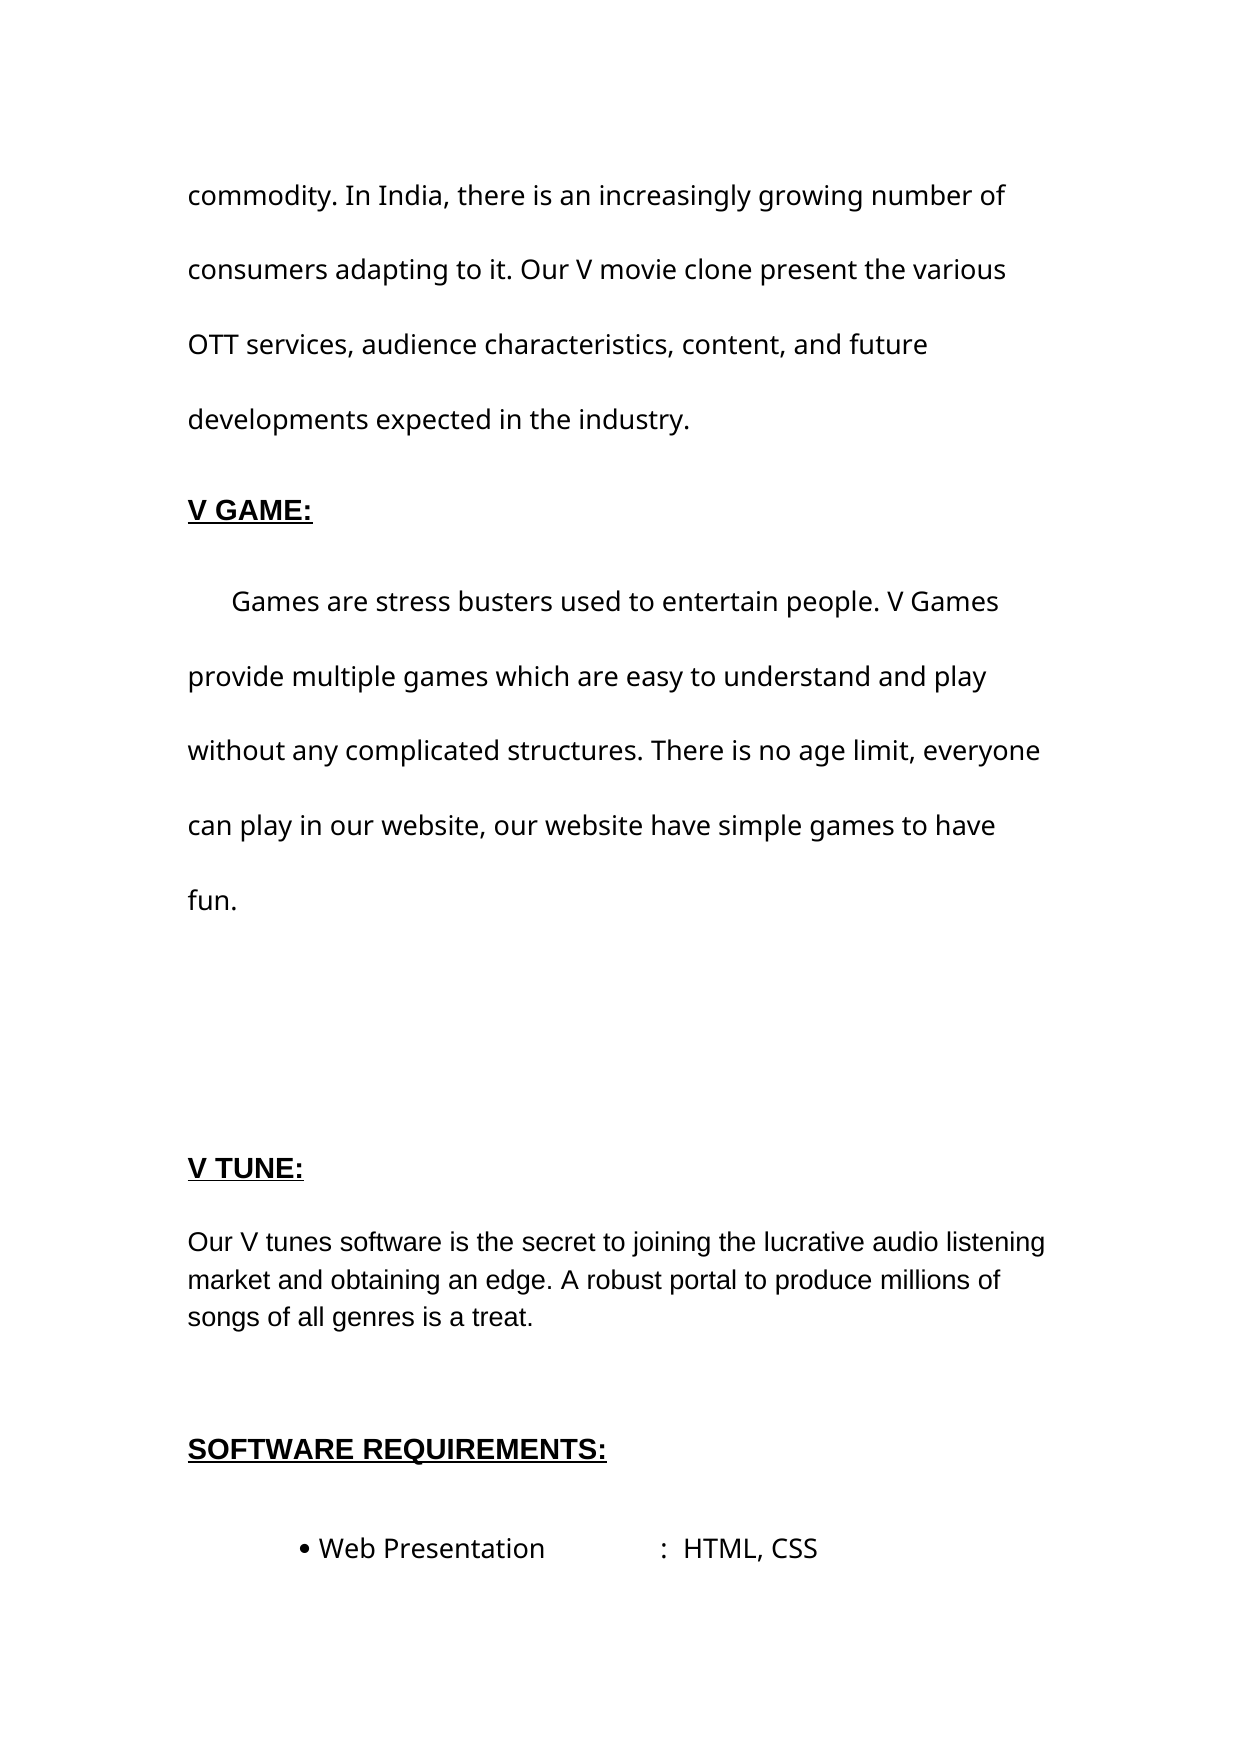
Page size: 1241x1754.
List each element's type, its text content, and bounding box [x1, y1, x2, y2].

text V GAME: [187, 477, 1053, 542]
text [187, 162, 1053, 451]
text Games are stress busters used to entertain people. V Games provide multiple games which are easy to understand and play without any complicated structures. There is no age limit, everyone can play in our website, our website have simple games to have fun. [187, 568, 1053, 932]
list Web Presentation : HTML, CSS [262, 1516, 1053, 1581]
text SOFTWARE REQUIREMENTS: [187, 1416, 1053, 1481]
text V TUNE: [187, 1135, 1053, 1200]
text Our V tunes software is the secret to joining the lucrative audio listening market and obtaining an edge. A robust portal to produce millions of songs of all genres is a treat. [187, 1226, 1053, 1333]
